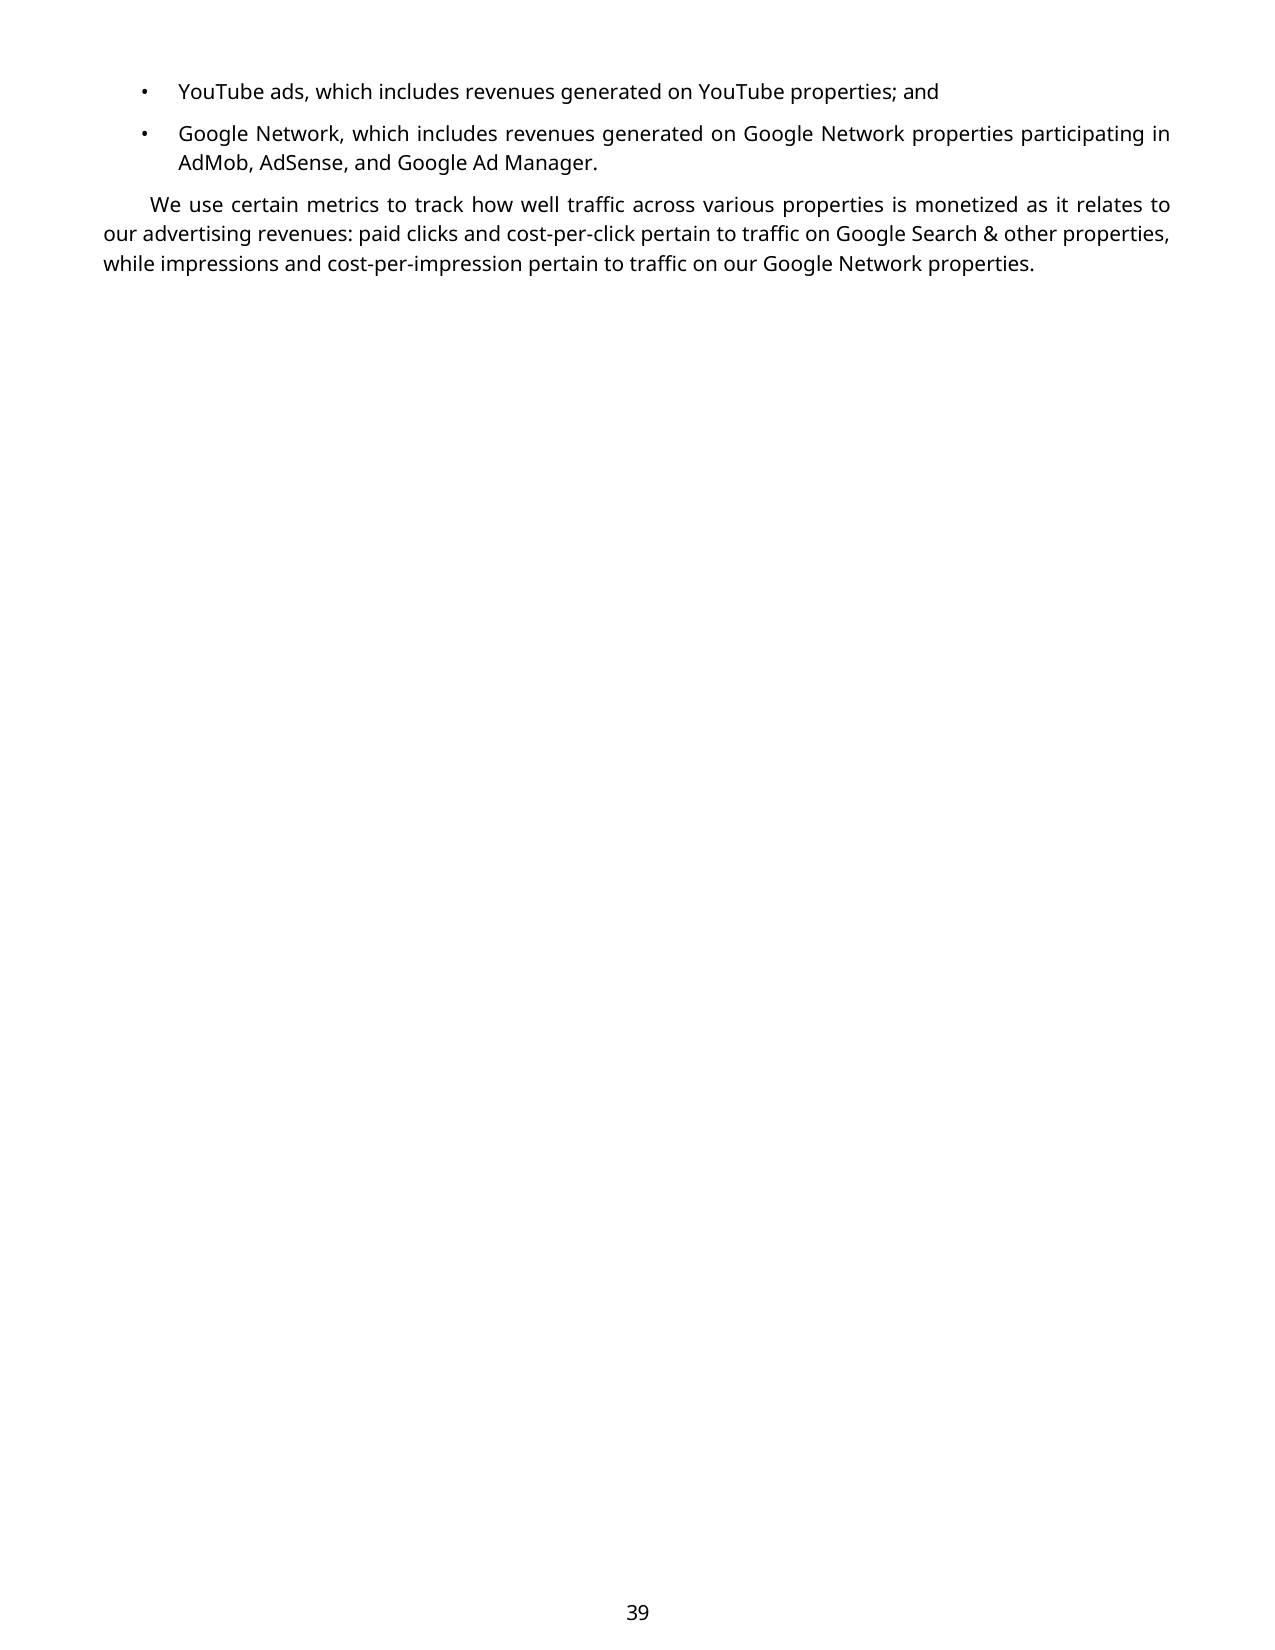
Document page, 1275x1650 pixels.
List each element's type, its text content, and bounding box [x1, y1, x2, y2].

list Google Network, which includes revenues generated on Google Network properties participating in AdMob, AdSense, and Google Ad Manager. [141, 119, 1172, 177]
list YouTube ads, which includes revenues generated on YouTube properties; and [141, 77, 1200, 106]
text We use certain metrics to track how well traffic across various properties is monetized as it relates to our advertising revenues: paid clicks and cost-per-click pertain to traffic on Google Search & other properties, while impressions and cost-per-impression pertain to traffic on our Google Network properties. [103, 190, 1172, 277]
